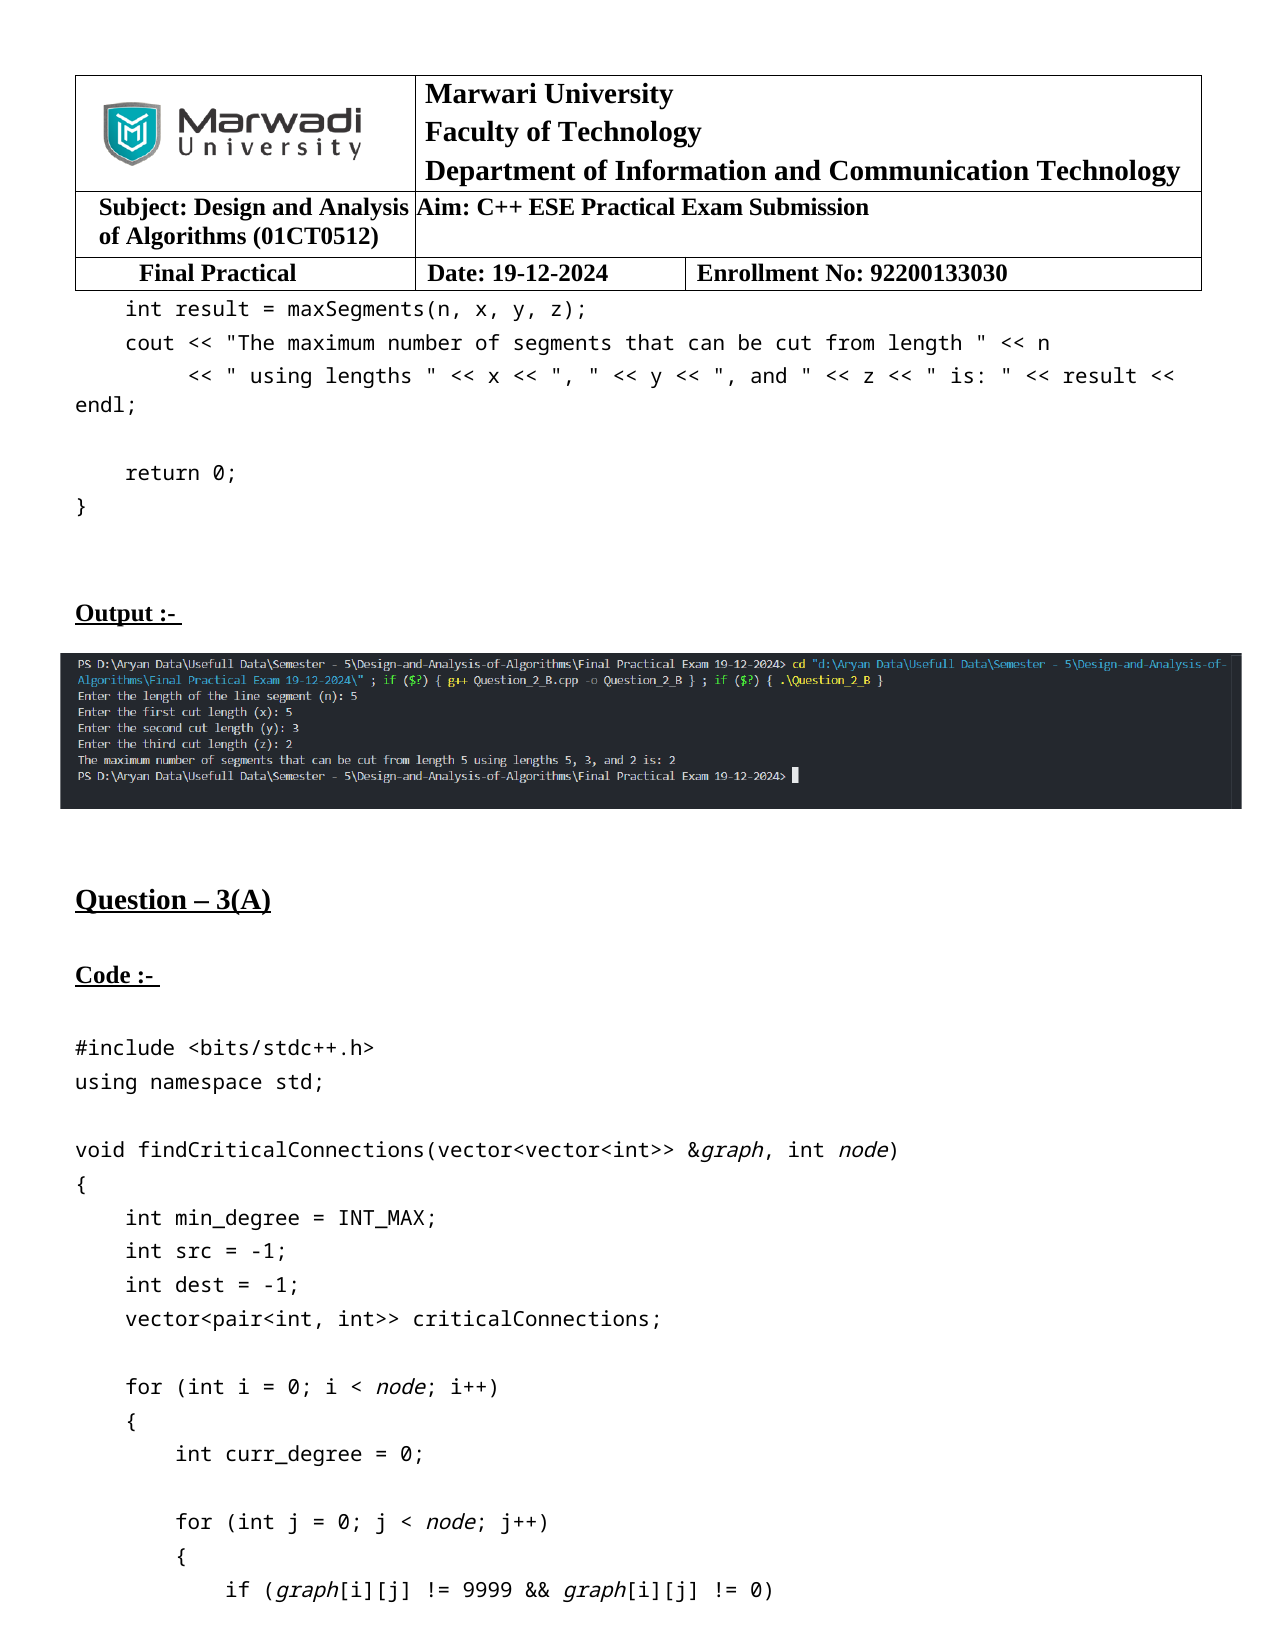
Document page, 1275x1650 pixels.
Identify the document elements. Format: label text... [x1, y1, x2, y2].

text { [75, 1541, 1242, 1569]
subtitle Output :- [60, 598, 1242, 627]
text int result = maxSegments(n, x, y, z); [75, 294, 1242, 322]
text void findCriticalConnections(vector<vector<int>> &graph, int node) [75, 1135, 1242, 1163]
text return 0; [75, 458, 1242, 486]
text cout << "The maximum number of segments that can be cut from length " << n [75, 328, 1242, 356]
text << " using lengths " << x << ", " << y << ", and " << z << " is: " << result << endl; [75, 361, 1242, 418]
text { [75, 1169, 1242, 1197]
text int curr_degree = 0; [75, 1439, 1242, 1468]
text { [75, 1406, 1242, 1434]
text #include <bits/stdc++.h> [75, 1033, 1242, 1062]
text vector<pair<int, int>> criticalConnections; [75, 1304, 1242, 1333]
text } [75, 491, 1242, 520]
text int src = -1; [75, 1236, 1242, 1265]
text for (int j = 0; j < node; j++) [75, 1507, 1242, 1536]
text for (int i = 0; i < node; i++) [75, 1372, 1242, 1400]
text if (graph[i][j] != 9999 && graph[i][j] != 0) [75, 1575, 1242, 1603]
text Code :- [75, 960, 1242, 989]
text int min_degree = INT_MAX; [75, 1203, 1242, 1231]
text Question – 3(A) [75, 882, 1242, 916]
text int dest = -1; [75, 1270, 1242, 1299]
picture [103, 102, 361, 166]
picture [60, 653, 1242, 809]
text using namespace std; [75, 1067, 1242, 1096]
